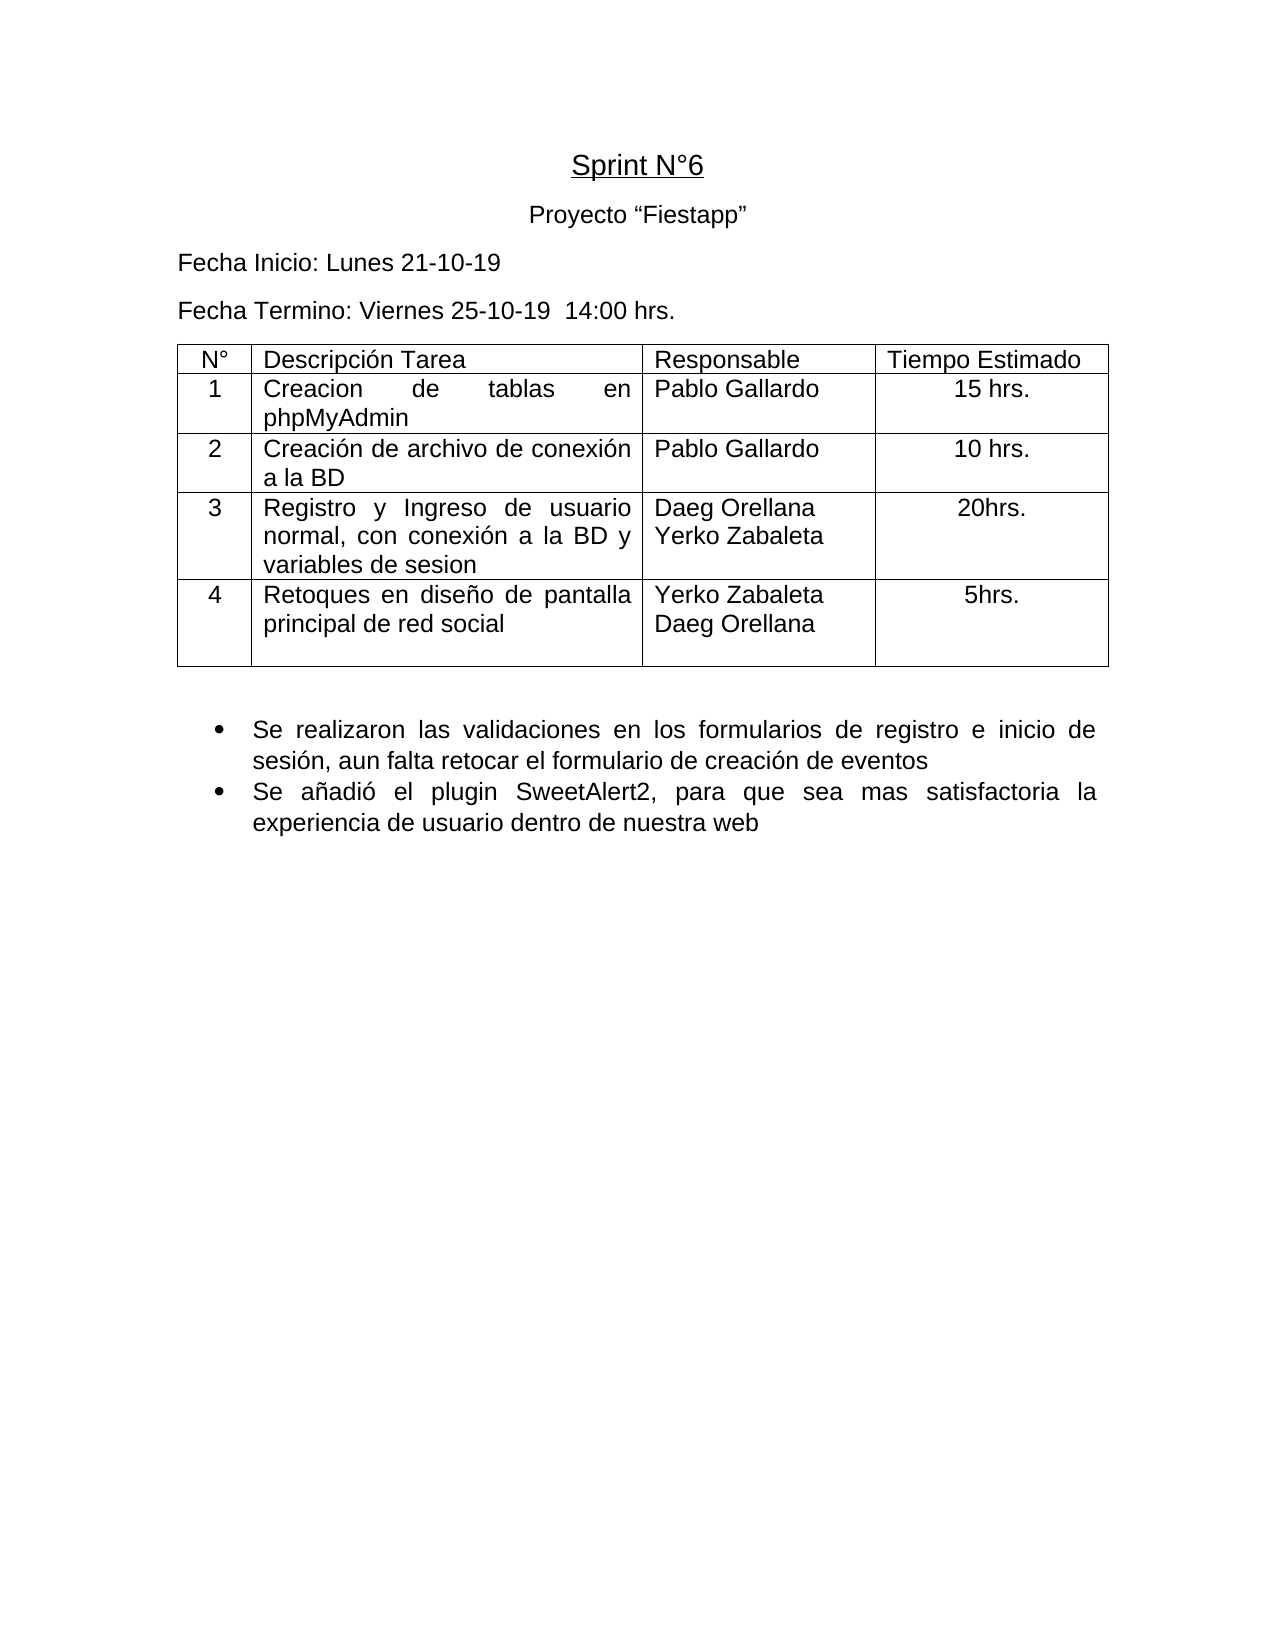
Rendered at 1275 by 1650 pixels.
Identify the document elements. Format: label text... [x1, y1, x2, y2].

table_cell Creación de archivo de conexión a la BD [252, 434, 642, 492]
table_cell Creacion de tablas en phpMyAdmin [252, 374, 642, 433]
table_cell Pablo Gallardo [643, 434, 875, 492]
table_header Responsable [643, 345, 875, 373]
table_header Tiempo Estimado [876, 345, 1108, 373]
text Fecha Inicio: Lunes 21-10-19 [177, 248, 1098, 277]
table_cell 15 hrs. [876, 374, 1108, 433]
table_cell 1 [178, 374, 251, 433]
table_cell 10 hrs. [876, 434, 1108, 492]
table_cell Yerko Zabaleta Daeg Orellana [643, 580, 875, 666]
text Sprint N°6 [177, 148, 1098, 181]
table_cell Daeg Orellana Yerko Zabaleta [643, 493, 875, 579]
table_cell Registro y Ingreso de usuario normal, con conexión a la BD y variables de sesion [252, 493, 642, 579]
text Proyecto “Fiestapp” [177, 200, 1098, 229]
text Fecha Termino: Viernes 25-10-19 14:00 hrs. [177, 296, 1098, 324]
table_header Descripción Tarea [252, 345, 642, 373]
table_cell 20hrs. [876, 493, 1108, 579]
table_cell Pablo Gallardo [643, 374, 875, 433]
table_cell Retoques en diseño de pantalla principal de red social [252, 580, 642, 666]
list Se añadió el plugin SweetAlert2, para que sea mas satisfactoria la experiencia de usuario dentro de nuestra web [215, 777, 1098, 837]
list Se realizaron las validaciones en los formularios de registro e inicio de sesión, aun falta retocar el formulario de creación de eventos [215, 715, 1098, 775]
table_cell 5hrs. [876, 580, 1108, 666]
table_header N° [178, 345, 251, 373]
table_cell 2 [178, 434, 251, 492]
table_cell 4 [178, 580, 251, 666]
table_cell 3 [178, 493, 251, 579]
